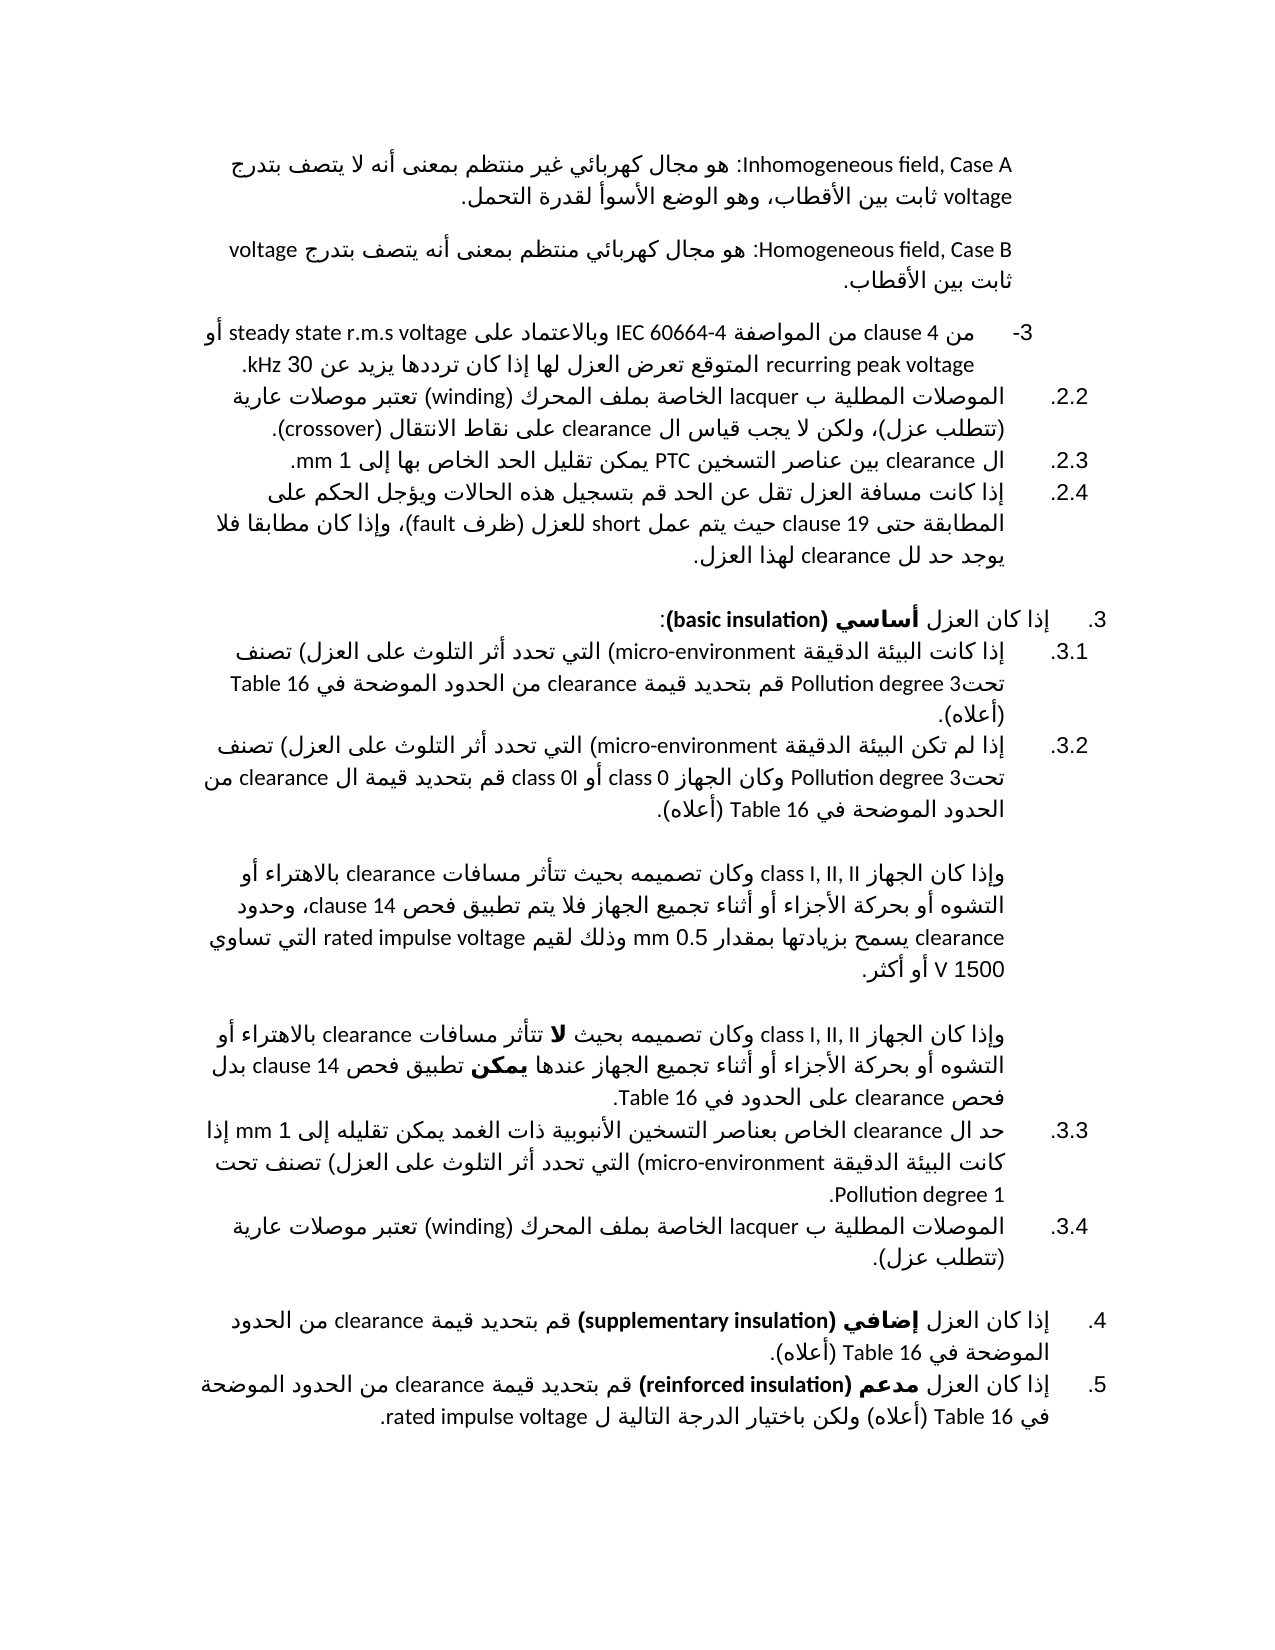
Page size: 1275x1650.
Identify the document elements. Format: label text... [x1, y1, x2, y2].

list وإذا كان الجهاز class I, II, II وكان تصميمه بحيث لا تتأثر مسافات clearance بالاهتراء أو التشوه أو بحركة الأجزاء أو أثناء تجميع الجهاز عندها يمكن تطبيق فحص clause 14 بدل فحص clearance على الحدود في Table 16. [187, 1020, 1005, 1112]
list وإذا كان الجهاز class I, II, II وكان تصميمه بحيث تتأثر مسافات clearance بالاهتراء أو التشوه أو بحركة الأجزاء أو أثناء تجميع الجهاز فلا يتم تطبيق فحص clause 14، وحدود clearance يسمح بزيادتها بمقدار 0.5 mm وذلك لقيم rated impulse voltage التي تساوي 1500 V أو أكثر. [187, 859, 1005, 983]
list إذا كان العزل إضافي (supplementary insulation) قم بتحديد قيمة clearance من الحدود الموضحة في Table 16 (أعلاه). [187, 1306, 1087, 1366]
list إذا لم تكن البيئة الدقيقة micro-environment) التي تحدد أثر التلوث على العزل) تصنف تحتPollution degree 3 وكان الجهاز class 0 أو class 0I قم بتحديد قيمة ال clearance من الحدود الموضحة في Table 16 (أعلاه). [187, 731, 1050, 823]
list إذا كانت البيئة الدقيقة micro-environment) التي تحدد أثر التلوث على العزل) تصنف تحتPollution degree 3 قم بتحديد قيمة clearance من الحدود الموضحة في Table 16 (أعلاه). [187, 637, 1050, 727]
list إذا كانت مسافة العزل تقل عن الحد قم بتسجيل هذه الحالات ويؤجل الحكم على المطابقة حتى clause 19 حيث يتم عمل short للعزل (ظرف fault)، وإذا كان مطابقا فلا يوجد حد لل clearance لهذا العزل. [187, 479, 1050, 569]
list إذا كان العزل مدعم (reinforced insulation) قم بتحديد قيمة clearance من الحدود الموضحة في Table 16 (أعلاه) ولكن باختيار الدرجة التالية ل rated impulse voltage. [187, 1370, 1087, 1430]
text Homogeneous field, Case B: هو مجال كهربائي منتظم بمعنى أنه يتصف بتدرج voltage ثابت بين الأقطاب. [187, 235, 1012, 293]
list من clause 4 من المواصفة IEC 60664-4 وبالاعتماد على steady state r.m.s voltage أو recurring peak voltage المتوقع تعرض العزل لها إذا كان ترددها يزيد عن 30 kHz. [187, 318, 1012, 378]
list ال clearance بين عناصر التسخين PTC يمكن تقليل الحد الخاص بها إلى 1 mm. [187, 447, 1050, 474]
list حد ال clearance الخاص بعناصر التسخين الأنبوبية ذات الغمد يمكن تقليله إلى 1 mm إذا كانت البيئة الدقيقة micro-environment) التي تحدد أثر التلوث على العزل) تصنف تحت Pollution degree 1. [187, 1116, 1050, 1208]
list الموصلات المطلية ب lacquer الخاصة بملف المحرك (winding) تعتبر موصلات عارية (تتطلب عزل)، ولكن لا يجب قياس ال clearance على نقاط الانتقال (crossover). [187, 382, 1050, 442]
list الموصلات المطلية ب lacquer الخاصة بملف المحرك (winding) تعتبر موصلات عارية (تتطلب عزل). [187, 1212, 1050, 1270]
text Inhomogeneous field, Case A: هو مجال كهربائي غير منتظم بمعنى أنه لا يتصف بتدرج voltage ثابت بين الأقطاب، وهو الوضع الأسوأ لقدرة التحمل. [187, 150, 1012, 210]
list إذا كان العزل أساسي (basic insulation): [187, 605, 1087, 633]
